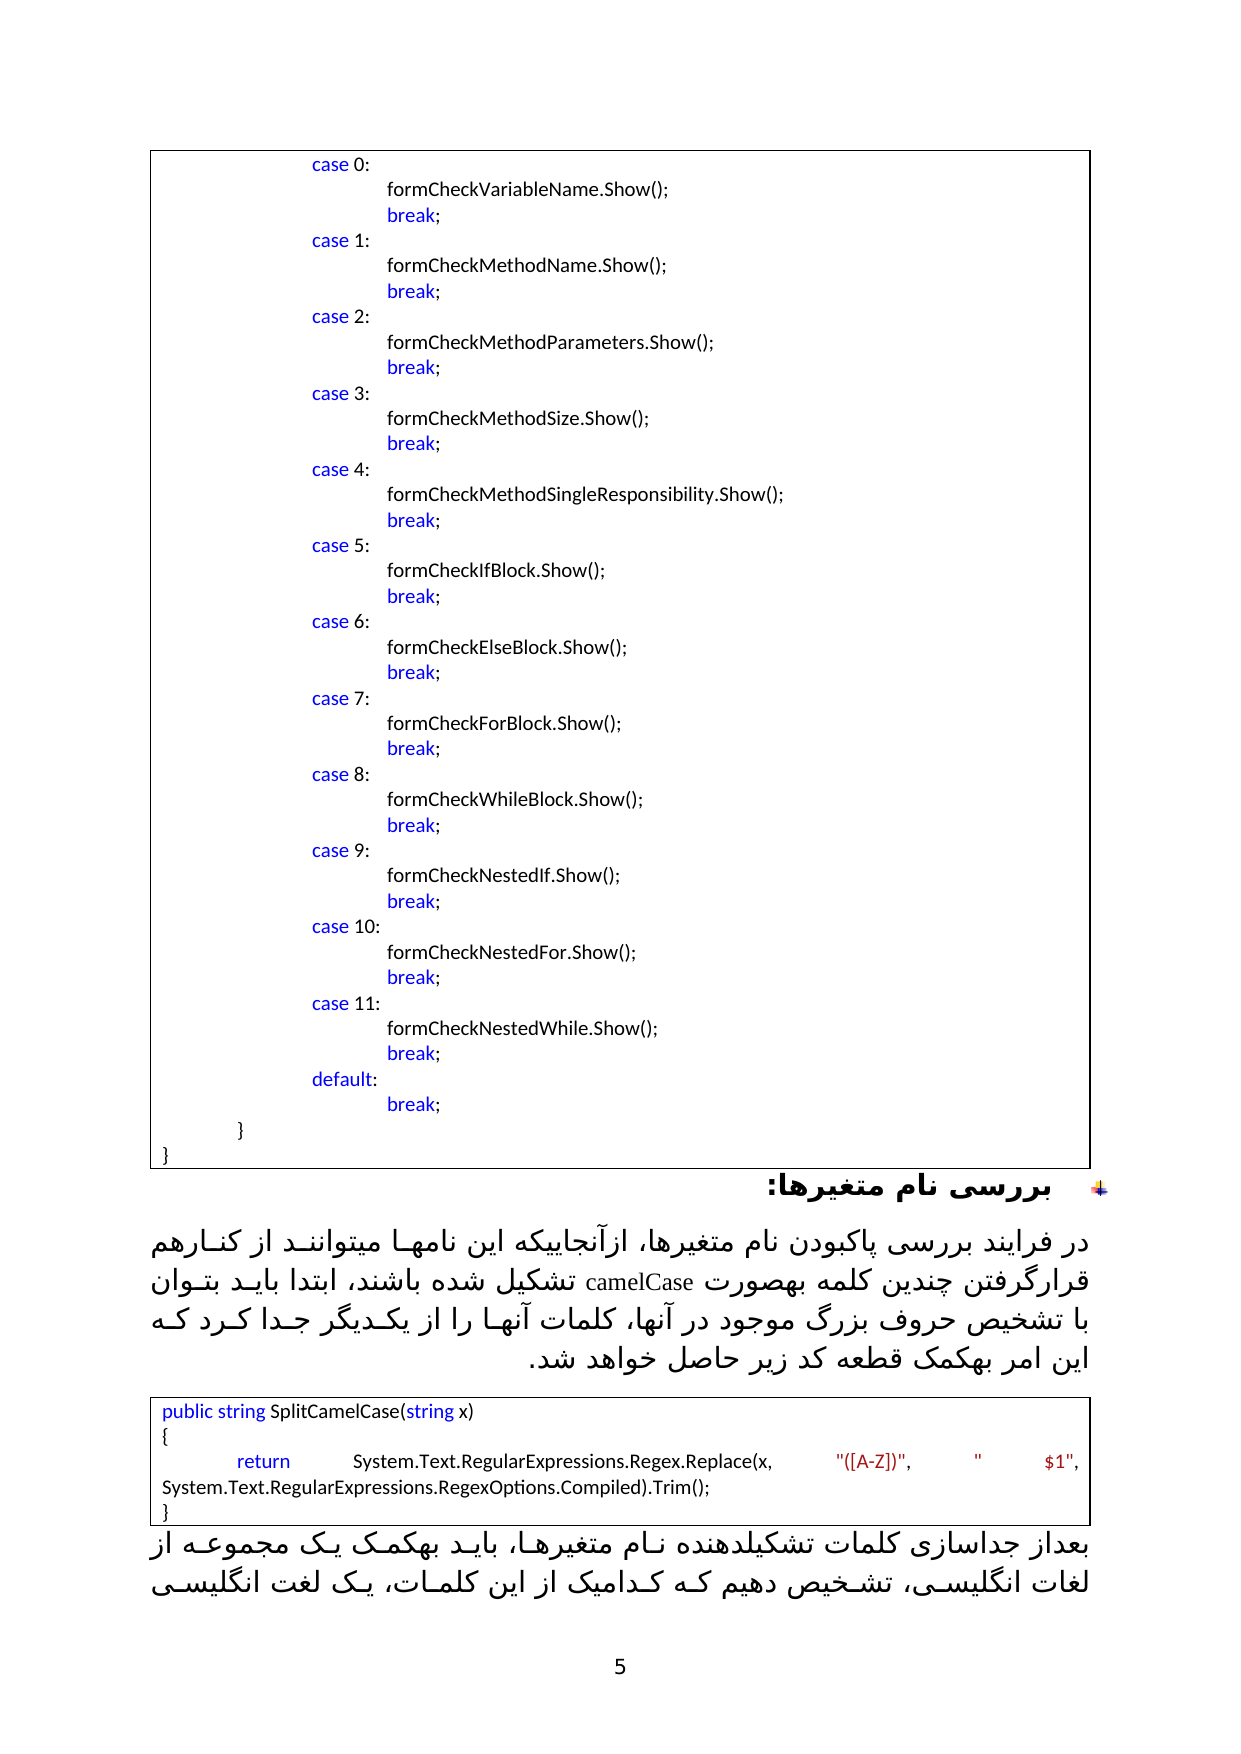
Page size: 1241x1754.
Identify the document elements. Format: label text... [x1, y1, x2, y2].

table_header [151, 151, 1089, 1168]
picture [1091, 1179, 1108, 1196]
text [150, 1526, 1090, 1599]
text در فرایند بررسی پاک‏بودن نام متغیرها، ازآن‏جایی‏که این نام‏ها می‏توانند از کنارهم قرارگرفتن چندین کلمه به‏صورت camelCase تشکیل شده باشند، ابتدا باید بتوان با تشخیص حروف بزرگ موجود در آن‏ها، کلمات آن‏ها را از یکدیگر جدا کرد که این امر به‏کمک قطعه کد زیر حاصل خواهد شد. [150, 1224, 1090, 1375]
table_header public string SplitCamelCase(string x) { return System.Text.RegularExpressions.Regex.Replace(x, "([A-Z])", " $1", System.Text.RegularExpressions.RegexOptions.Compiled).Trim(); } [151, 1398, 1089, 1525]
list بررسی نام متغیرها: [150, 1169, 1090, 1203]
